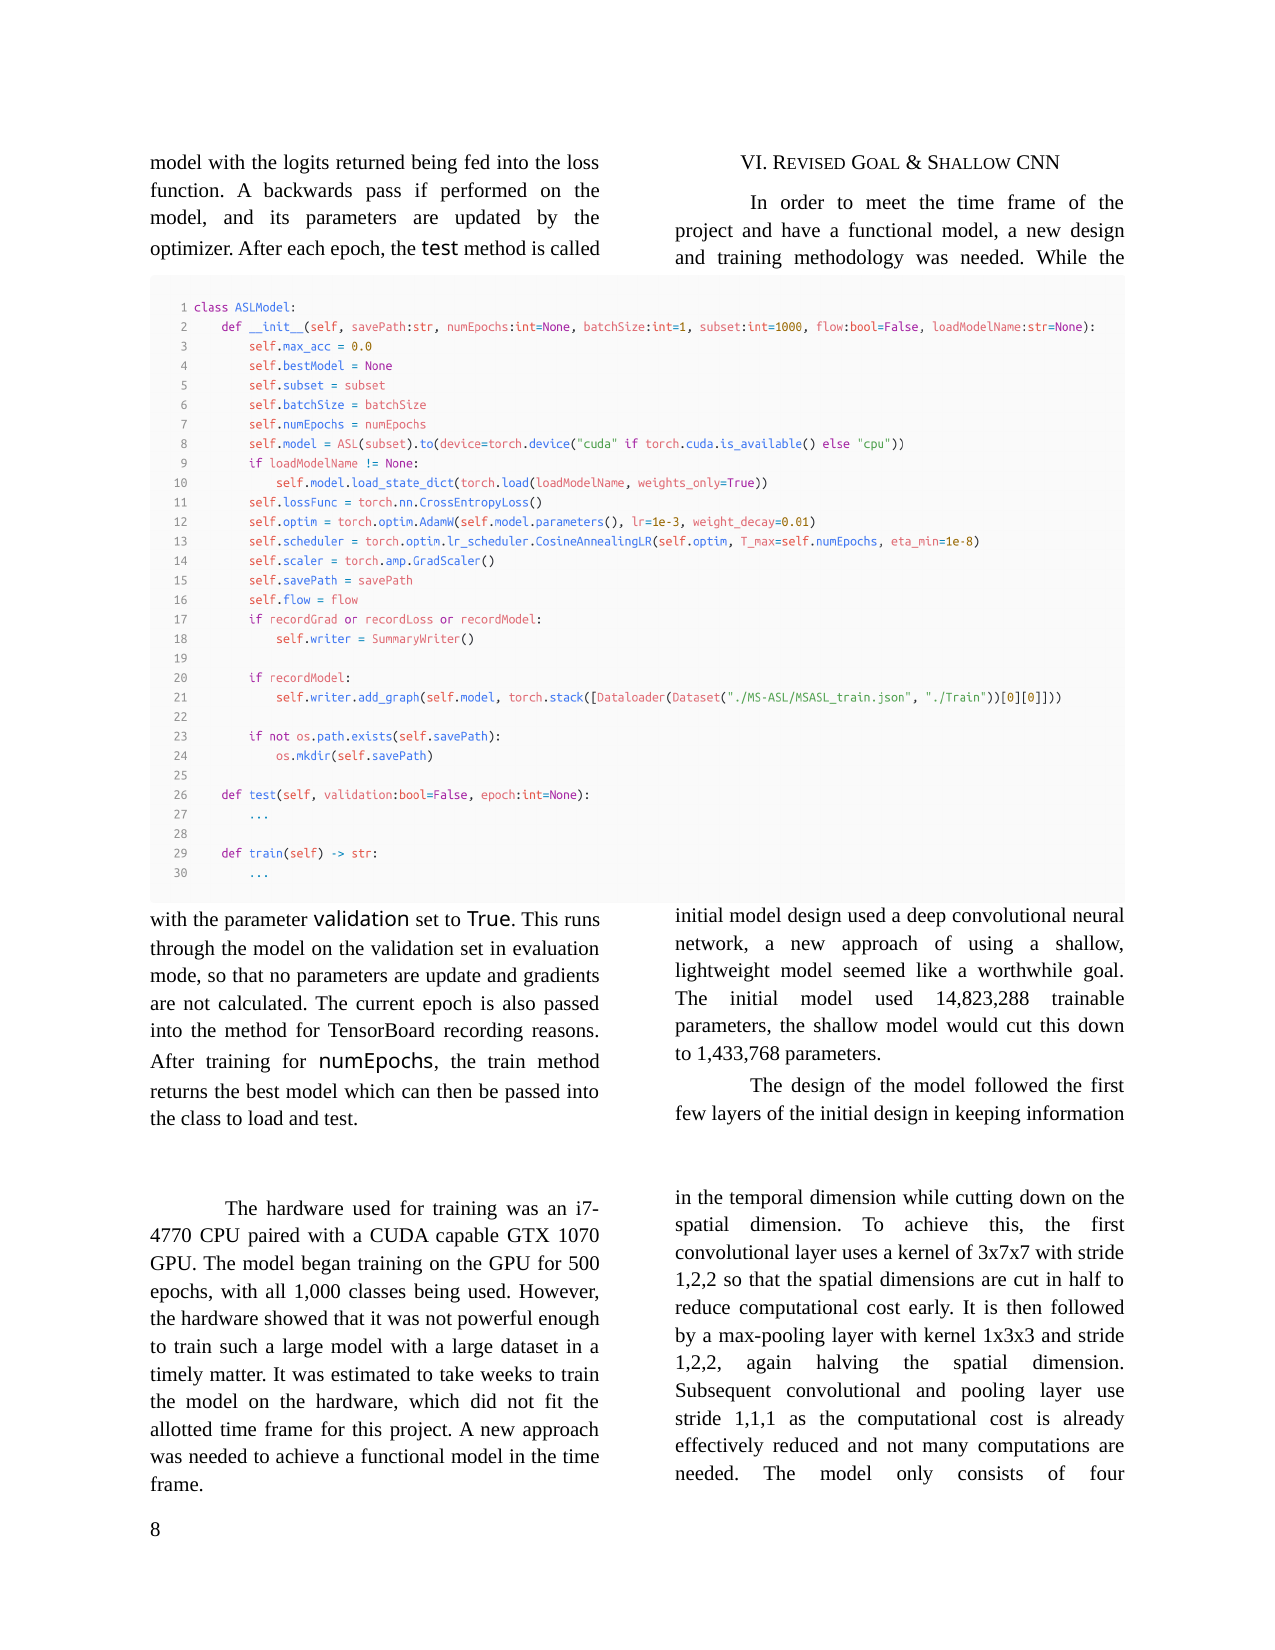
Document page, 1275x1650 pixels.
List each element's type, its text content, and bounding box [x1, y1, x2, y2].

text In order to meet the time frame of the project and have a functional model, a new design and training methodology was needed. While the initial model design used a deep convolutional neural network, a new approach of using a shallow, lightweight model seemed like a worthwhile goal. The initial model used 14,823,288 trainable parameters, the shallow model would cut this down to 1,433,768 parameters. [675, 190, 1125, 275]
picture [150, 275, 1125, 903]
text The hardware used for training was an i7-4770 CPU paired with a CUDA capable GTX 1070 GPU. The model began training on the GPU for 500 epochs, with all 1,000 classes being used. However, the hardware showed that it was not powerful enough to train such a large model with a large dataset in a timely matter. It was estimated to take weeks to train the model on the hardware, which did not fit the allotted time frame for this project. A new approach was needed to achieve a functional model in the time frame. [150, 1185, 600, 1496]
text VI. Revised Goal & Shallow CNN [675, 150, 1125, 174]
text In order to meet the time frame of the project and have a functional model, a new design and training methodology was needed. While the initial model design used a deep convolutional neural network, a new approach of using a shallow, lightweight model seemed like a worthwhile goal. The initial model used 14,823,288 trainable parameters, the shallow model would cut this down to 1,433,768 parameters. [675, 903, 1125, 1065]
